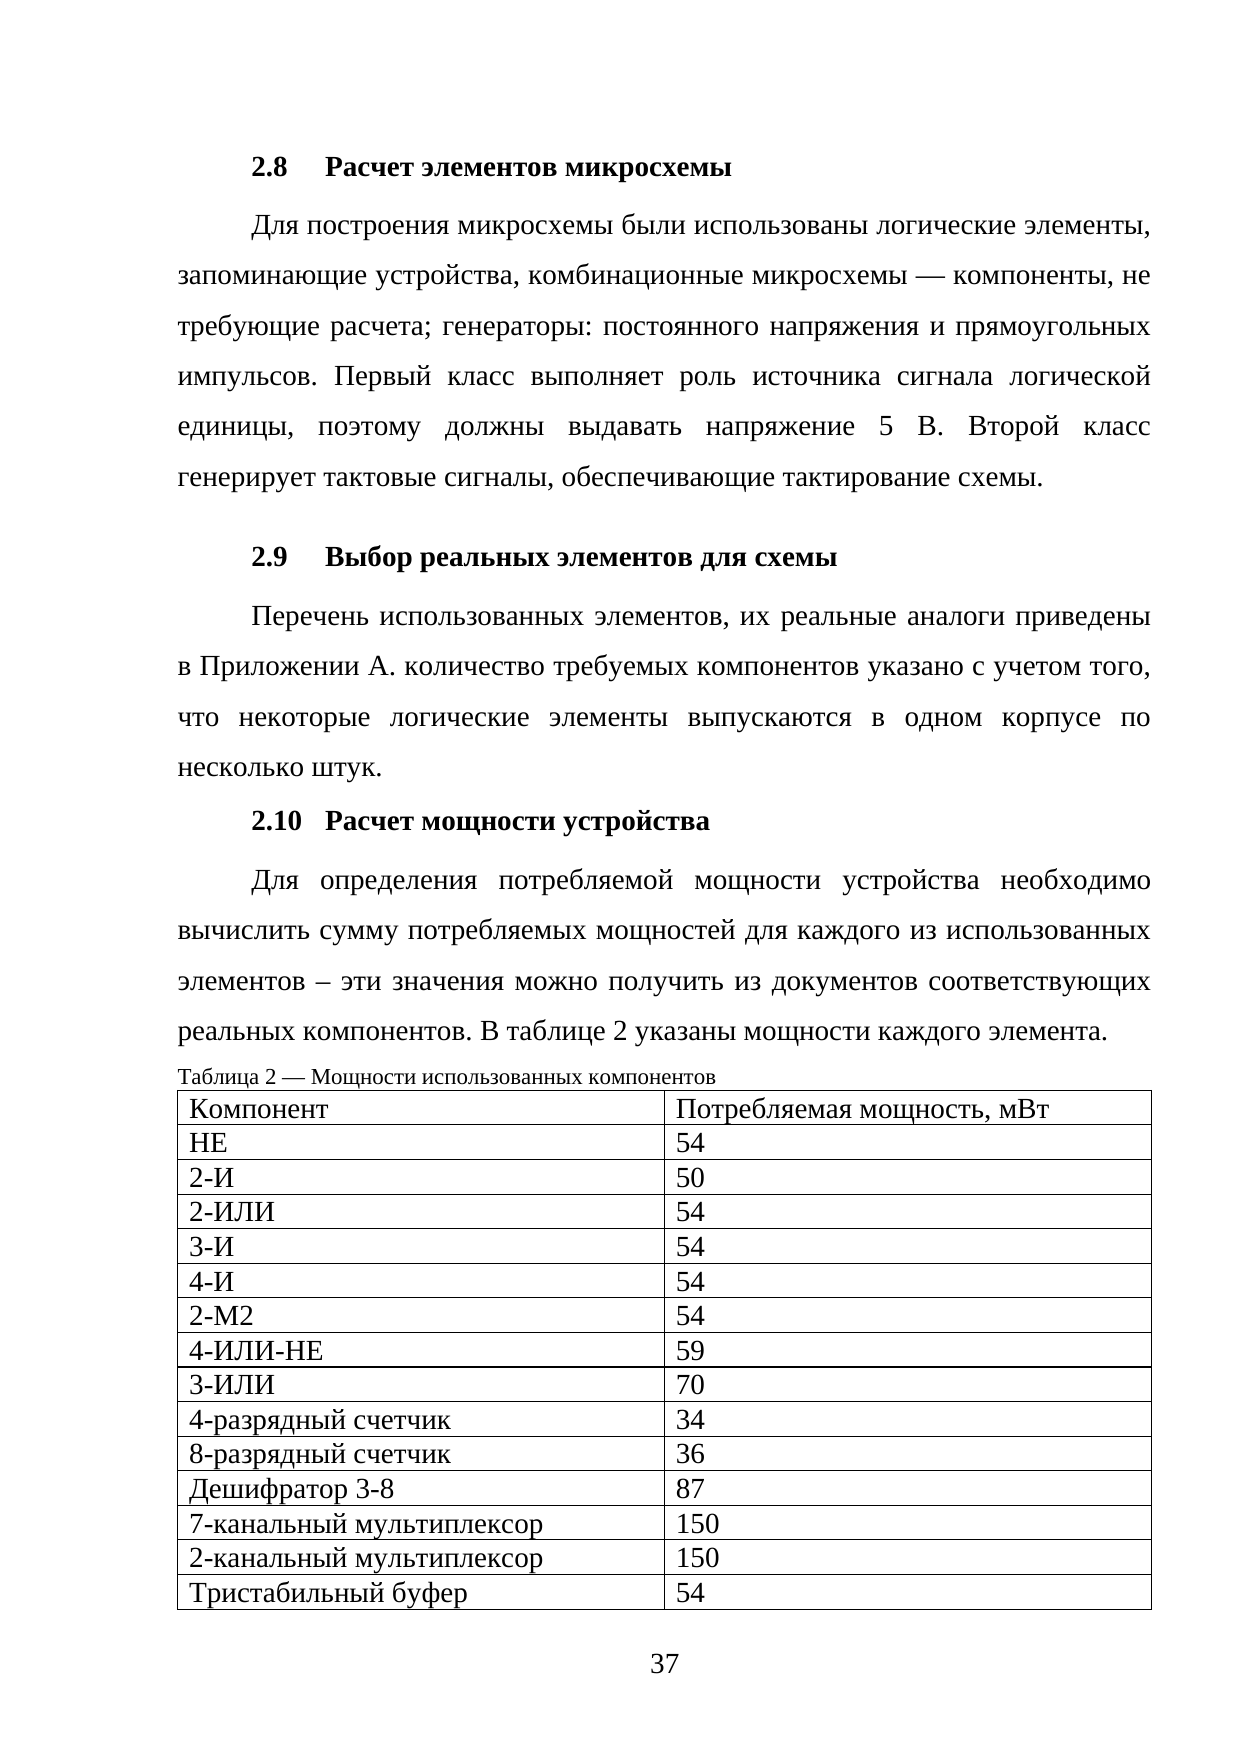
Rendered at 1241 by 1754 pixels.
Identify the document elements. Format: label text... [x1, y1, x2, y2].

subtitle Выбор реальных элементов для схемы [251, 539, 1152, 573]
subtitle Расчет мощности устройства [251, 803, 1152, 837]
table_cell 3-И [178, 1229, 664, 1263]
table_cell 54 [665, 1575, 1151, 1608]
table_cell 50 [665, 1160, 1151, 1193]
table_cell 4-И [178, 1264, 664, 1297]
table_cell 54 [665, 1195, 1151, 1228]
table_cell Дешифратор 3-8 [178, 1471, 664, 1505]
table_cell 70 [665, 1368, 1151, 1401]
table_cell 54 [665, 1298, 1151, 1332]
text Для определения потребляемой мощности устройства необходимо вычислить сумму потребляемых мощностей для каждого из использованных элементов – эти значения можно получить из документов соответствующих реальных компонентов. В таблице 2 указаны мощности каждого элемента. [177, 862, 1152, 1047]
table_cell 150 [665, 1540, 1151, 1574]
table_cell 87 [665, 1471, 1151, 1505]
subtitle Расчет элементов микросхемы [251, 149, 1152, 182]
table_header Компонент [178, 1091, 664, 1124]
table_cell 2-ИЛИ [178, 1195, 664, 1228]
text Перечень использованных элементов, их реальные аналоги приведены в Приложении А. количество требуемых компонентов указано с учетом того, что некоторые логические элементы выпускаются в одном корпусе по несколько штук. [177, 598, 1152, 783]
table_cell 8-разрядный счетчик [178, 1437, 664, 1470]
table_cell 2-канальный мультиплексор [178, 1540, 664, 1574]
table_cell 36 [665, 1437, 1151, 1470]
table_cell 54 [665, 1229, 1151, 1263]
table_cell 2-И [178, 1160, 664, 1193]
table_cell Тристабильный буфер [178, 1575, 664, 1608]
table_cell 150 [665, 1506, 1151, 1539]
table_cell 3-ИЛИ [178, 1368, 664, 1401]
text Таблица 2 — Мощности использованных компонентов [177, 1063, 1152, 1090]
table_cell 4-разрядный счетчик [178, 1402, 664, 1436]
table_cell 2-М2 [178, 1298, 664, 1332]
table_cell 7-канальный мультиплексор [178, 1506, 664, 1539]
text Для построения микросхемы были использованы логические элементы, запоминающие устройства, комбинационные микросхемы — компоненты, не требующие расчета; генераторы: постоянного напряжения и прямоугольных импульсов. Первый класс выполняет роль источника сигнала логической единицы, поэтому должны выдавать напряжение 5 В. Второй класс генерирует тактовые сигналы, обеспечивающие тактирование схемы. [177, 207, 1152, 492]
table_cell 54 [665, 1264, 1151, 1297]
table_cell НЕ [178, 1125, 664, 1159]
table_cell 34 [665, 1402, 1151, 1436]
table_cell 59 [665, 1333, 1151, 1366]
table_cell 4-ИЛИ-НЕ [178, 1333, 664, 1366]
table_cell 54 [665, 1125, 1151, 1159]
table_header Потребляемая мощность, мВт [665, 1091, 1151, 1124]
